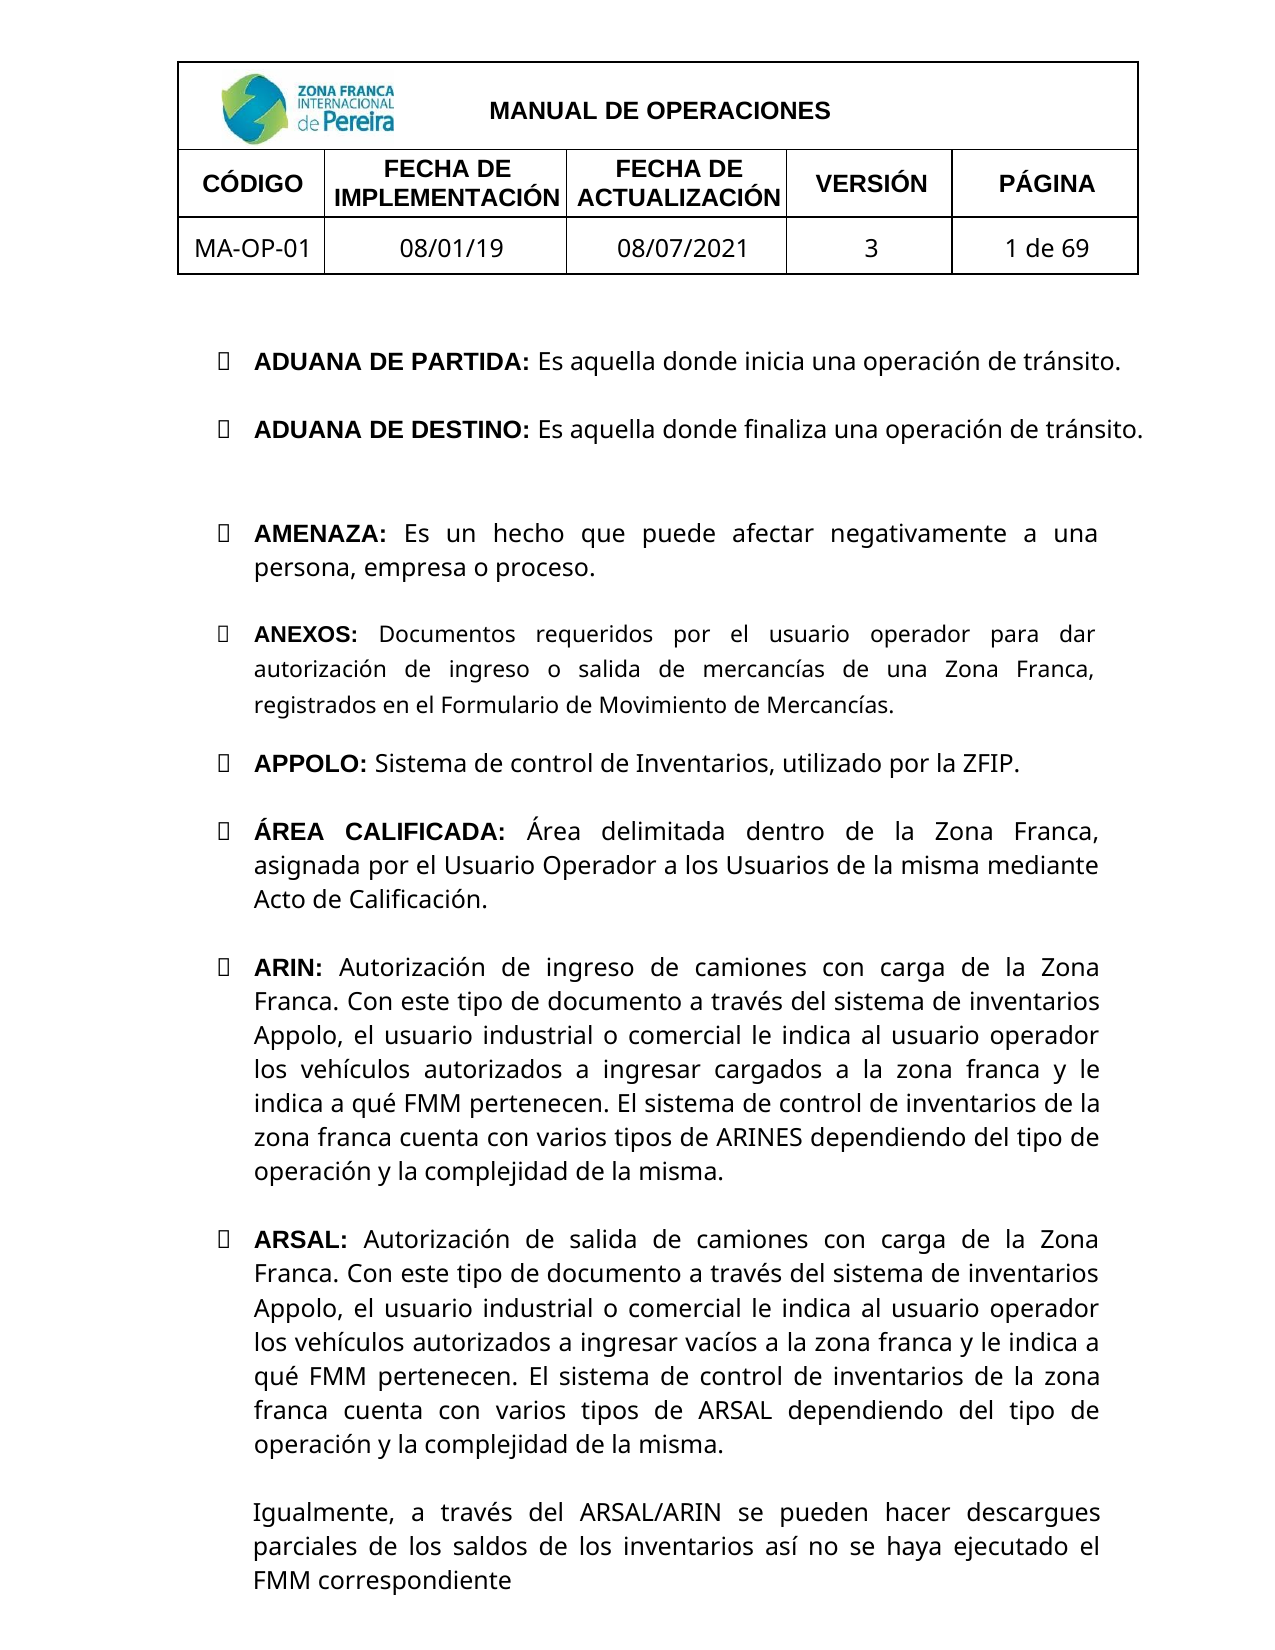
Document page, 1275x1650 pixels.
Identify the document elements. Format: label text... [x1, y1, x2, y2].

list ARIN: Autorización de ingreso de camiones con carga de la Zona Franca. Con este tipo de documento a través del sistema de inventarios Appolo, el usuario industrial o comercial le indica al usuario operador los vehículos autorizados a ingresar cargados a la zona franca y le indica a qué FMM pertenecen. El sistema de control de inventarios de la zona franca cuenta con varios tipos de ARINES dependiendo del tipo de operación y la complejidad de la misma. [216, 949, 1101, 1188]
list ÁREA CALIFICADA: Área delimitada dentro de la Zona Franca, asignada por el Usuario Operador a los Usuarios de la misma mediante Acto de Calificación. [216, 813, 1100, 915]
list AMENAZA: Es un hecho que puede afectar negativamente a una persona, empresa o proceso. [216, 516, 1099, 584]
list ARSAL: Autorización de salida de camiones con carga de la Zona Franca. Con este tipo de documento a través del sistema de inventarios Appolo, el usuario industrial o comercial le indica al usuario operador los vehículos autorizados a ingresar vacíos a la zona franca y le indica a qué FMM pertenecen. El sistema de control de inventarios de la zona franca cuenta con varios tipos de ARSAL dependiendo del tipo de operación y la complejidad de la misma. [216, 1222, 1100, 1461]
picture [221, 69, 394, 148]
list ADUANA DE DESTINO: Es aquella donde finaliza una operación de tránsito. [216, 412, 1246, 446]
list ADUANA DE PARTIDA: Es aquella donde inicia una operación de tránsito. [216, 344, 1246, 378]
list APPOLO: Sistema de control de Inventarios, utilizado por la ZFIP. [216, 746, 1246, 780]
list ANEXOS: Documentos requeridos por el usuario operador para dar autorización de ingreso o salida de mercancías de una Zona Franca, registrados en el Formulario de Movimiento de Mercancías. [216, 617, 1096, 721]
text Igualmente, a través del ARSAL/ARIN se pueden hacer descargues parciales de los saldos de los inventarios así no se haya ejecutado el FMM correspondiente [253, 1495, 1101, 1597]
